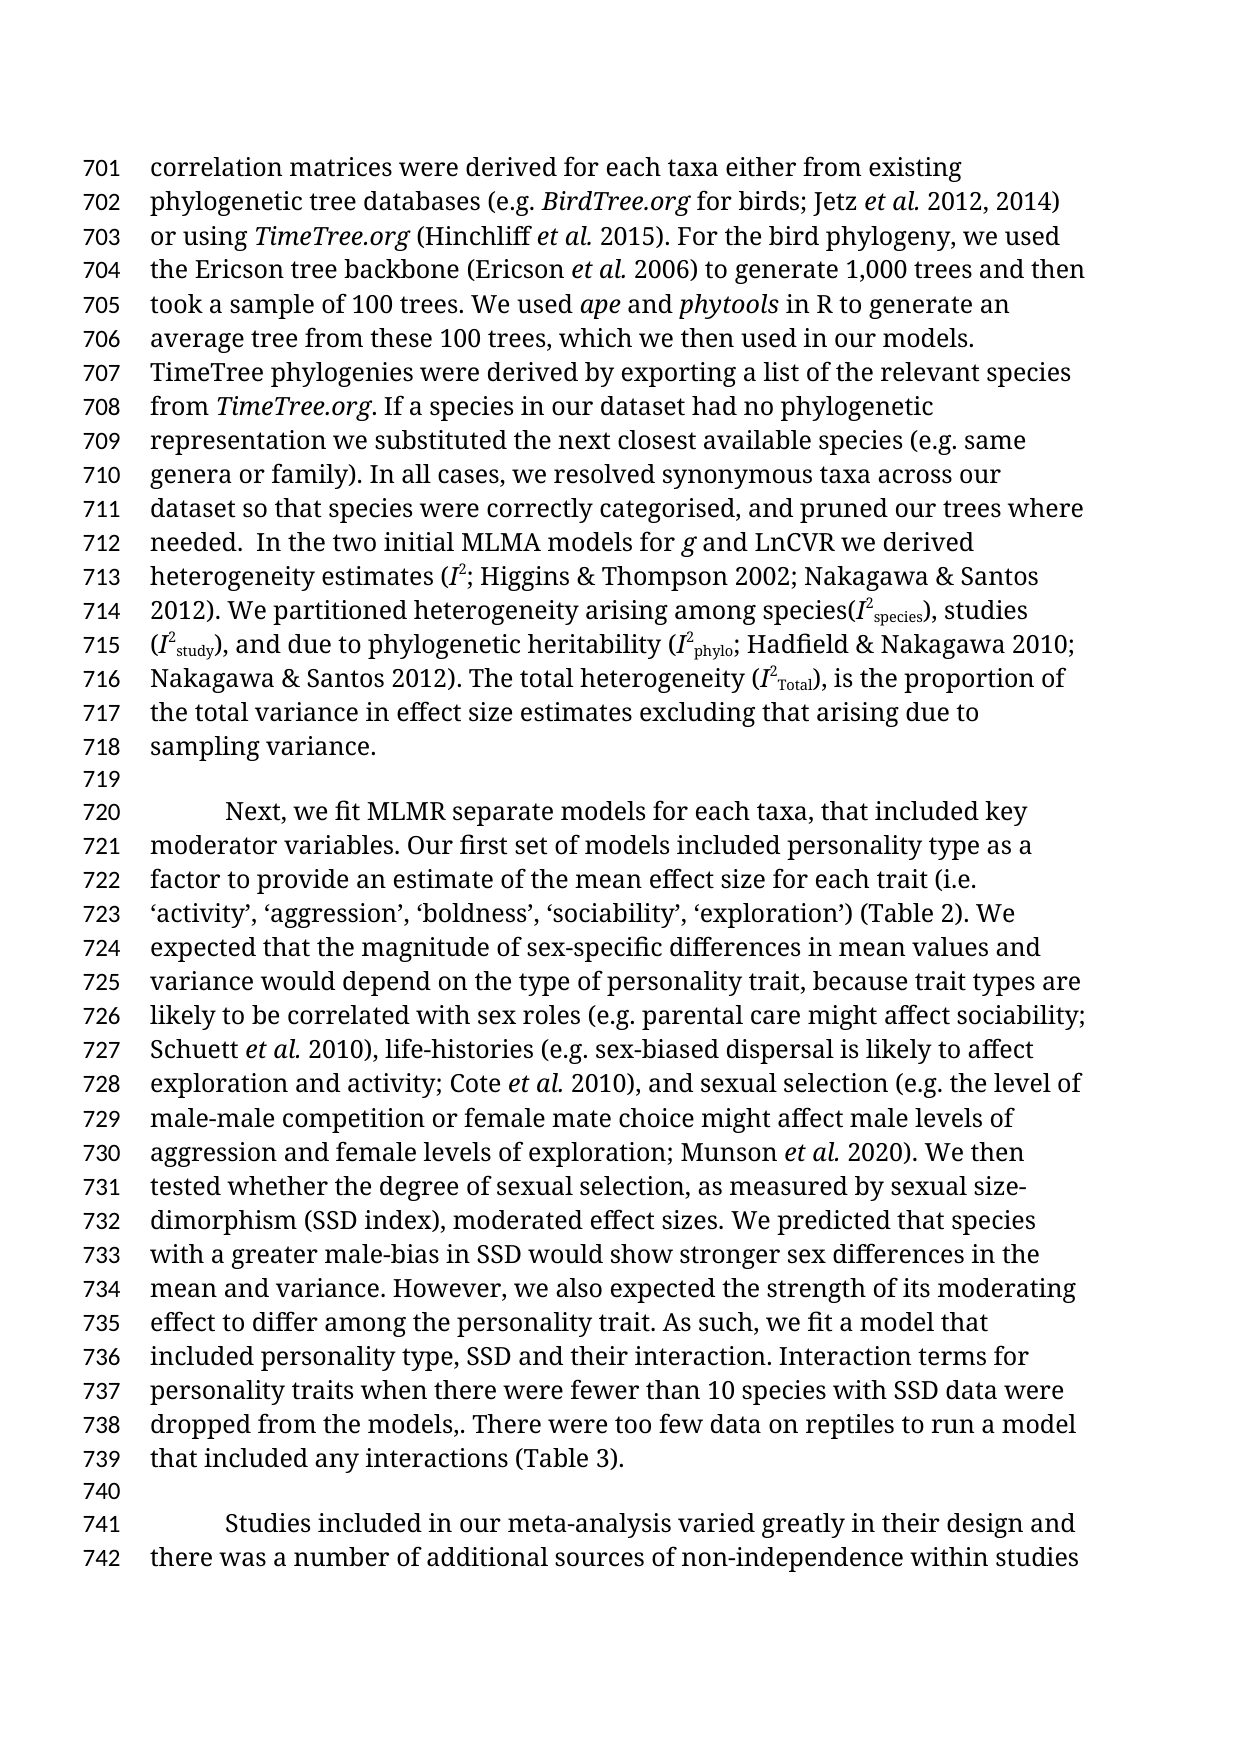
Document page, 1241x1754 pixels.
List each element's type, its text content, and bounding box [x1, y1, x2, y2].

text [150, 1505, 1090, 1573]
text Next, we fit MLMR separate models for each taxa, that included key moderator variables. Our first set of models included personality type as a factor to provide an estimate of the mean effect size for each trait (i.e. ‘activity’, ‘aggression’, ‘boldness’, ‘sociability’, ‘exploration’) (Table 2). We expected that the magnitude of sex-specific differences in mean values and variance would depend on the type of personality trait, because trait types are likely to be correlated with sex roles (e.g. parental care might affect sociability; Schuett et al. 2010), life-histories (e.g. sex-biased dispersal is likely to affect exploration and activity; Cote et al. 2010), and sexual selection (e.g. the level of male-male competition or female mate choice might affect male levels of aggression and female levels of exploration; Munson et al. 2020). We then tested whether the degree of sexual selection, as measured by sexual size-dimorphism (SSD index), moderated effect sizes. We predicted that species with a greater male-bias in SSD would show stronger sex differences in the mean and variance. However, we also expected the strength of its moderating effect to differ among the personality trait. As such, we fit a model that included personality type, SSD and their interaction. Interaction terms for personality traits when there were fewer than 10 species with SSD data were dropped from the models,. There were too few data on reptiles to run a model that included any interactions (Table 3). [150, 794, 1090, 1475]
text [150, 150, 1090, 763]
